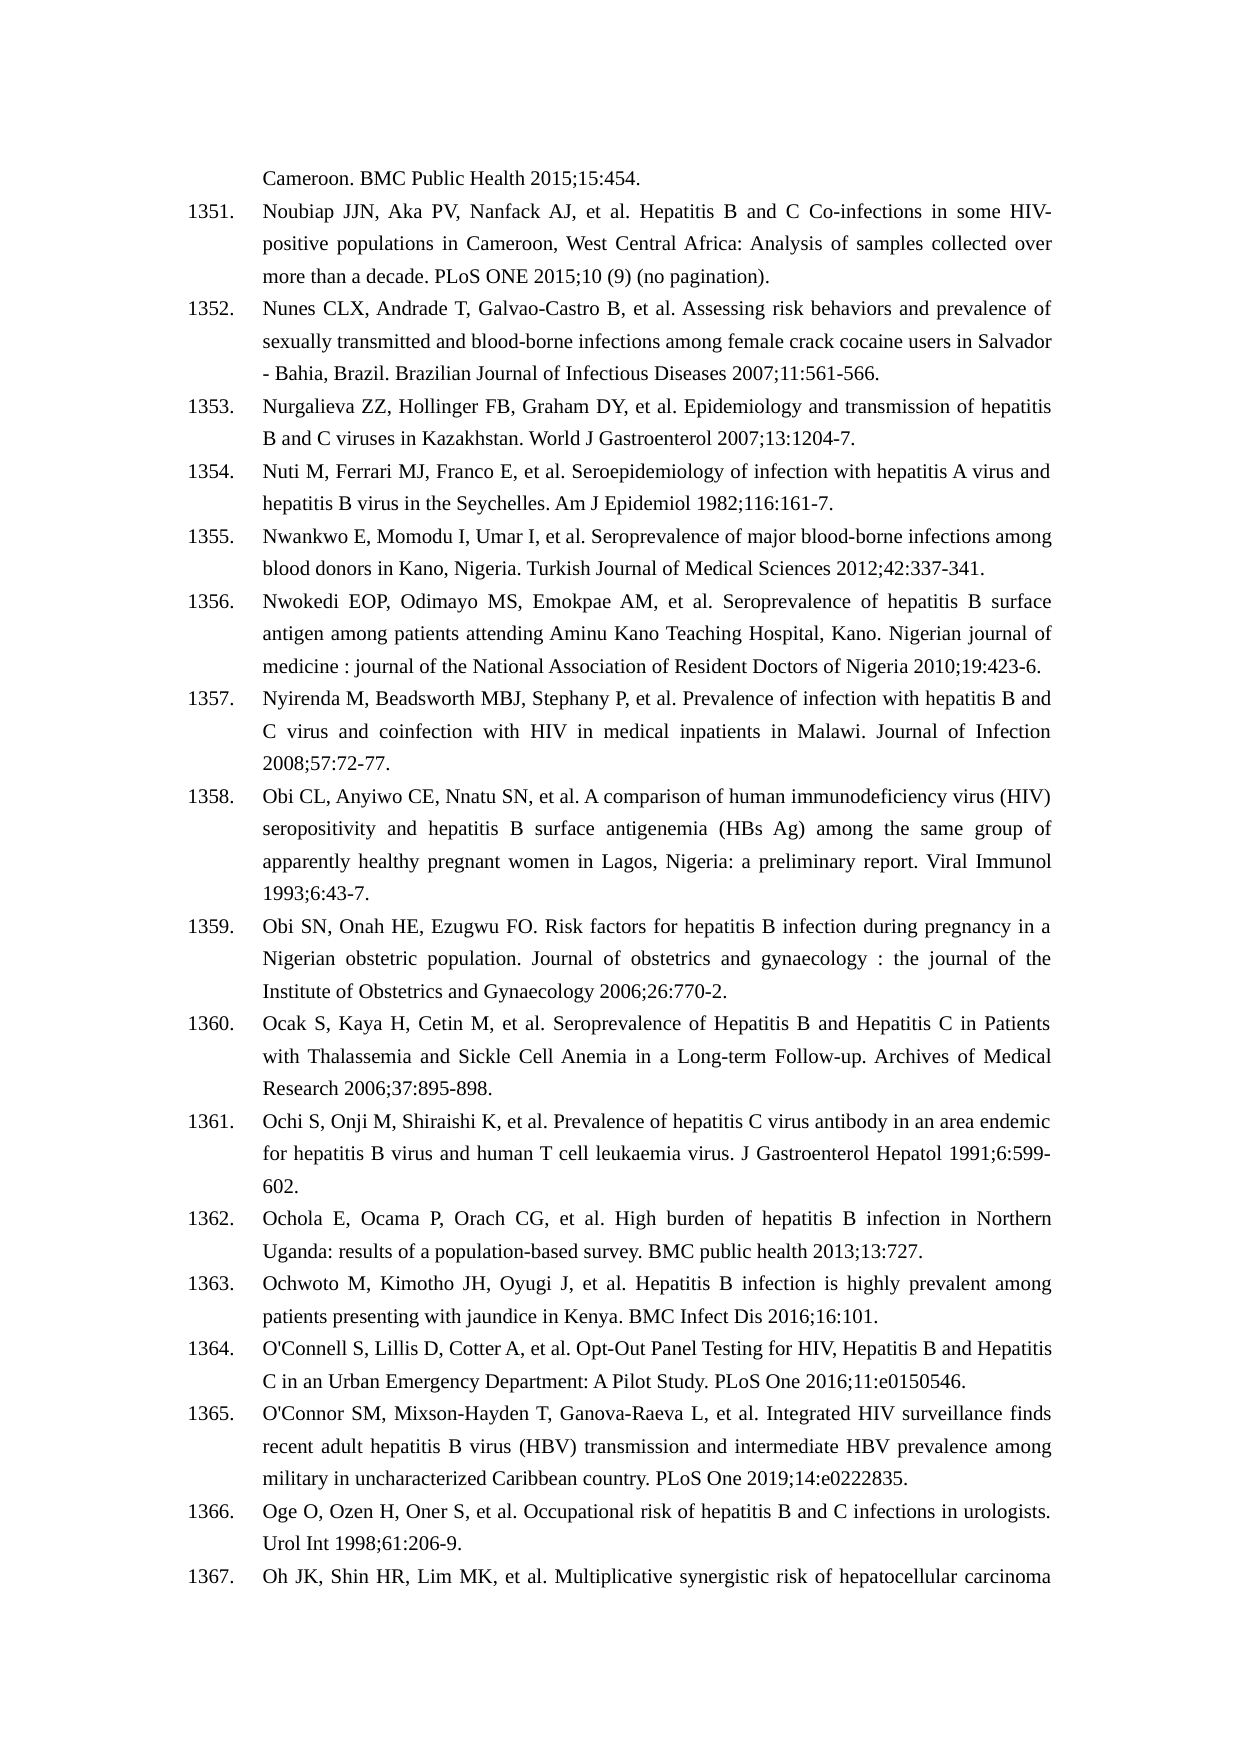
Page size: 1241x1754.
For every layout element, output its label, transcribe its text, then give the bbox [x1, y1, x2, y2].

text 1365. O'Connor SM, Mixson-Hayden T, Ganova-Raeva L, et al. Integrated HIV surveillance finds recent adult hepatitis B virus (HBV) transmission and intermediate HBV prevalence among military in uncharacterized Caribbean country. PLoS One 2019;14:e0222835. [187, 1397, 1053, 1494]
text 1357. Nyirenda M, Beadsworth MBJ, Stephany P, et al. Prevalence of infection with hepatitis B and C virus and coinfection with HIV in medical inpatients in Malawi. Journal of Infection 2008;57:72-77. [187, 682, 1053, 779]
text 1356. Nwokedi EOP, Odimayo MS, Emokpae AM, et al. Seroprevalence of hepatitis B surface antigen among patients attending Aminu Kano Teaching Hospital, Kano. Nigerian journal of medicine : journal of the National Association of Resident Doctors of Nigeria 2010;19:423-6. [187, 584, 1053, 682]
text 1362. Ochola E, Ocama P, Orach CG, et al. High burden of hepatitis B infection in Northern Uganda: results of a population-based survey. BMC public health 2013;13:727. [187, 1202, 1053, 1267]
text 1353. Nurgalieva ZZ, Hollinger FB, Graham DY, et al. Epidemiology and transmission of hepatitis B and C viruses in Kazakhstan. World J Gastroenterol 2007;13:1204-7. [187, 389, 1053, 454]
text 1355. Nwankwo E, Momodu I, Umar I, et al. Seroprevalence of major blood-borne infections among blood donors in Kano, Nigeria. Turkish Journal of Medical Sciences 2012;42:337-341. [187, 519, 1053, 584]
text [187, 162, 1053, 194]
text 1354. Nuti M, Ferrari MJ, Franco E, et al. Seroepidemiology of infection with hepatitis A virus and hepatitis B virus in the Seychelles. Am J Epidemiol 1982;116:161-7. [187, 454, 1053, 519]
text 1351. Noubiap JJN, Aka PV, Nanfack AJ, et al. Hepatitis B and C Co-infections in some HIV-positive populations in Cameroon, West Central Africa: Analysis of samples collected over more than a decade. PLoS ONE 2015;10 (9) (no pagination). [187, 194, 1053, 292]
text 1352. Nunes CLX, Andrade T, Galvao-Castro B, et al. Assessing risk behaviors and prevalence of sexually transmitted and blood-borne infections among female crack cocaine users in Salvador - Bahia, Brazil. Brazilian Journal of Infectious Diseases 2007;11:561-566. [187, 292, 1053, 389]
text 1366. Oge O, Ozen H, Oner S, et al. Occupational risk of hepatitis B and C infections in urologists. Urol Int 1998;61:206-9. [187, 1494, 1053, 1559]
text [187, 1559, 1053, 1592]
text 1359. Obi SN, Onah HE, Ezugwu FO. Risk factors for hepatitis B infection during pregnancy in a Nigerian obstetric population. Journal of obstetrics and gynaecology : the journal of the Institute of Obstetrics and Gynaecology 2006;26:770-2. [187, 909, 1053, 1007]
text 1361. Ochi S, Onji M, Shiraishi K, et al. Prevalence of hepatitis C virus antibody in an area endemic for hepatitis B virus and human T cell leukaemia virus. J Gastroenterol Hepatol 1991;6:599-602. [187, 1104, 1053, 1202]
text 1364. O'Connell S, Lillis D, Cotter A, et al. Opt-Out Panel Testing for HIV, Hepatitis B and Hepatitis C in an Urban Emergency Department: A Pilot Study. PLoS One 2016;11:e0150546. [187, 1332, 1053, 1397]
text 1360. Ocak S, Kaya H, Cetin M, et al. Seroprevalence of Hepatitis B and Hepatitis C in Patients with Thalassemia and Sickle Cell Anemia in a Long-term Follow-up. Archives of Medical Research 2006;37:895-898. [187, 1007, 1053, 1104]
text 1358. Obi CL, Anyiwo CE, Nnatu SN, et al. A comparison of human immunodeficiency virus (HIV) seropositivity and hepatitis B surface antigenemia (HBs Ag) among the same group of apparently healthy pregnant women in Lagos, Nigeria: a preliminary report. Viral Immunol 1993;6:43-7. [187, 779, 1053, 909]
text 1363. Ochwoto M, Kimotho JH, Oyugi J, et al. Hepatitis B infection is highly prevalent among patients presenting with jaundice in Kenya. BMC Infect Dis 2016;16:101. [187, 1267, 1053, 1332]
